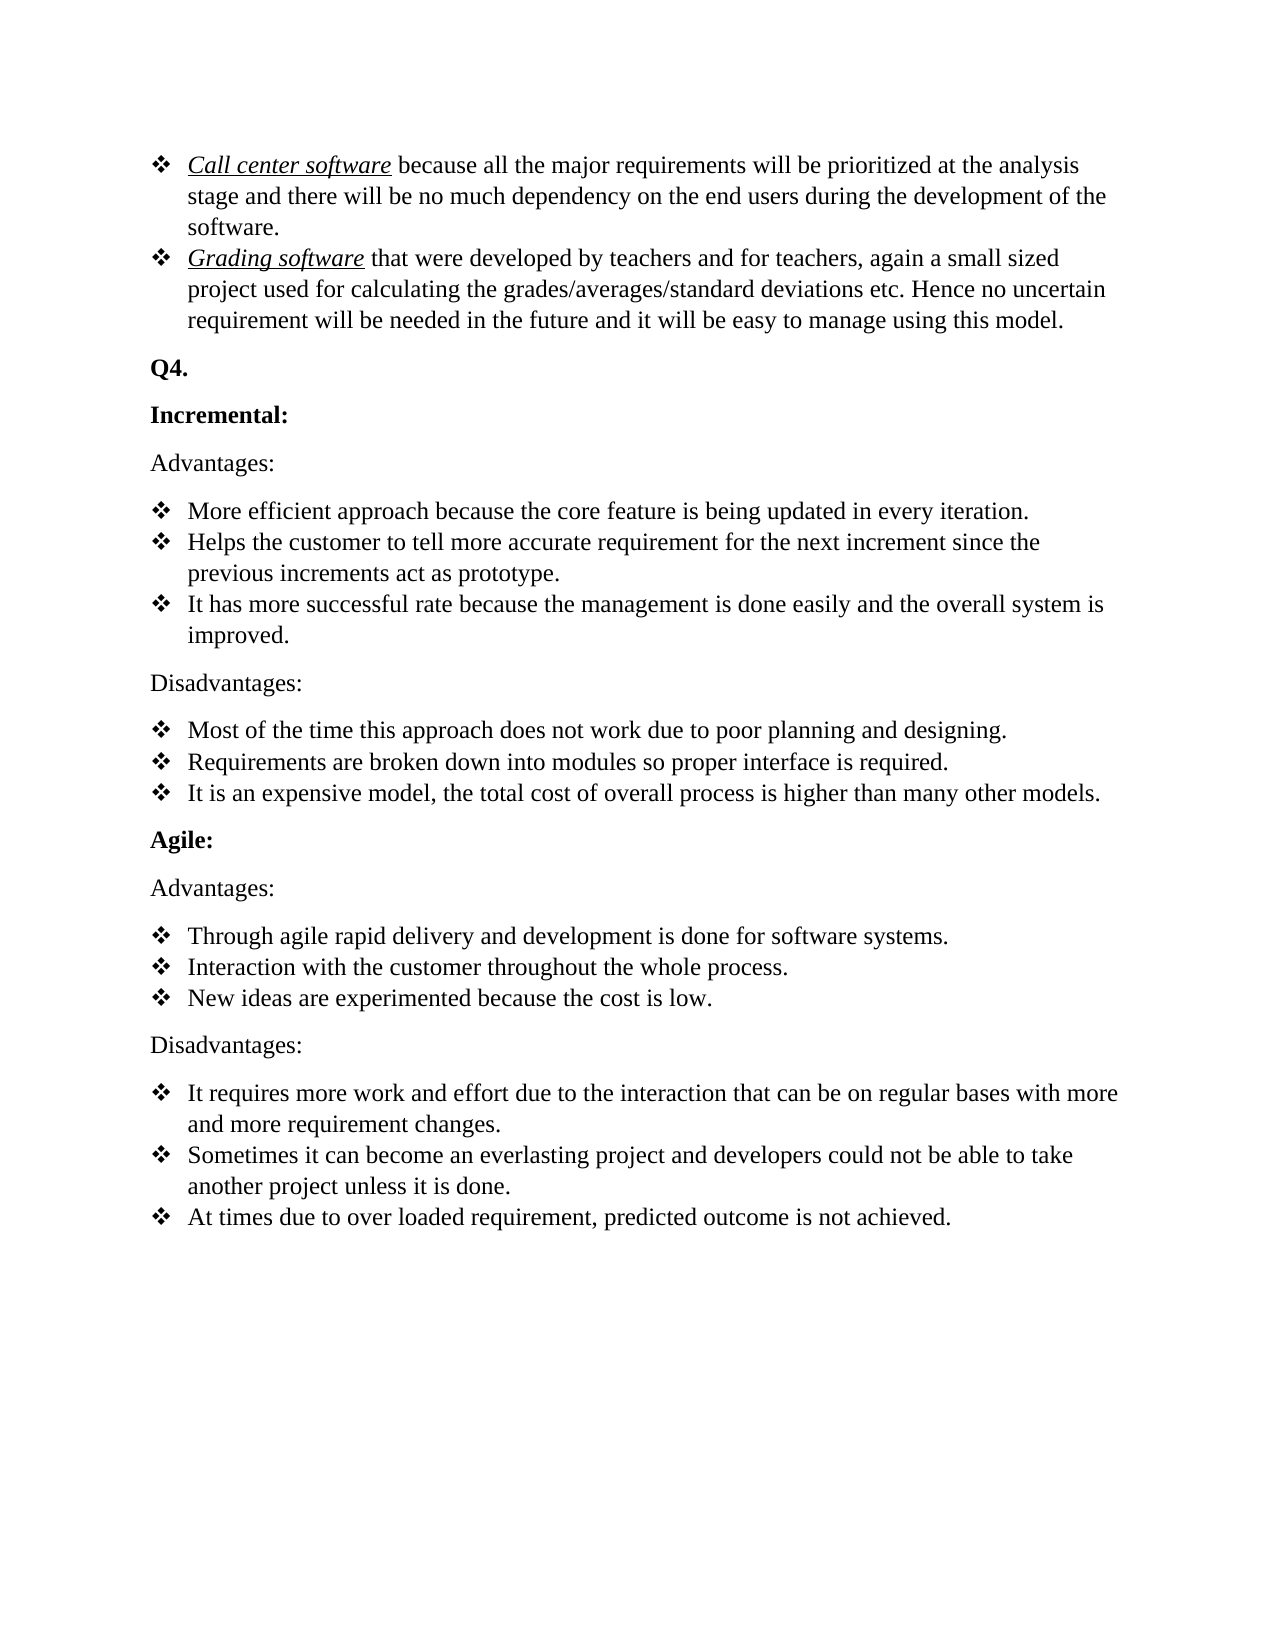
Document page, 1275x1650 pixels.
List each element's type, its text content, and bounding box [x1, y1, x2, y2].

list It is an expensive model, the total cost of overall process is higher than many other models. [150, 778, 1125, 806]
list At times due to over loaded requirement, predicted outcome is not achieved. [150, 1202, 1125, 1231]
text Disadvantages: [150, 668, 1125, 697]
list Interaction with the customer throughout the whole process. [150, 952, 1125, 981]
text Agile: [150, 825, 1125, 854]
list Sometimes it can become an everlasting project and developers could not be able to take another project unless it is done. [150, 1140, 1125, 1200]
text Disadvantages: [150, 1031, 1125, 1059]
list More efficient approach because the core feature is being updated in every iteration. [150, 496, 1125, 525]
list New ideas are experimented because the cost is low. [150, 983, 1125, 1012]
list Through agile rapid delivery and development is done for software systems. [150, 921, 1125, 949]
text Advantages: [150, 873, 1125, 902]
text Incremental: [150, 401, 1125, 429]
list It has more successful rate because the management is done easily and the overall system is improved. [150, 589, 1125, 649]
list Grading software that were developed by teachers and for teachers, again a small sized project used for calculating the grades/averages/standard deviations etc. Hence no uncertain requirement will be needed in the future and it will be easy to manage using this model. [150, 243, 1125, 334]
text Advantages: [150, 448, 1125, 477]
list Requirements are broken down into modules so proper interface is required. [150, 747, 1125, 775]
list It requires more work and effort due to the interaction that can be on regular bases with more and more requirement changes. [150, 1078, 1125, 1138]
list Call center software because all the major requirements will be prioritized at the analysis stage and there will be no much dependency on the end users during the development of the software. [150, 150, 1125, 241]
list Helps the customer to tell more accurate requirement for the next increment since the previous increments act as prototype. [150, 527, 1125, 587]
list Most of the time this approach does not work due to poor planning and designing. [150, 716, 1125, 744]
text Q4. [150, 353, 1125, 382]
